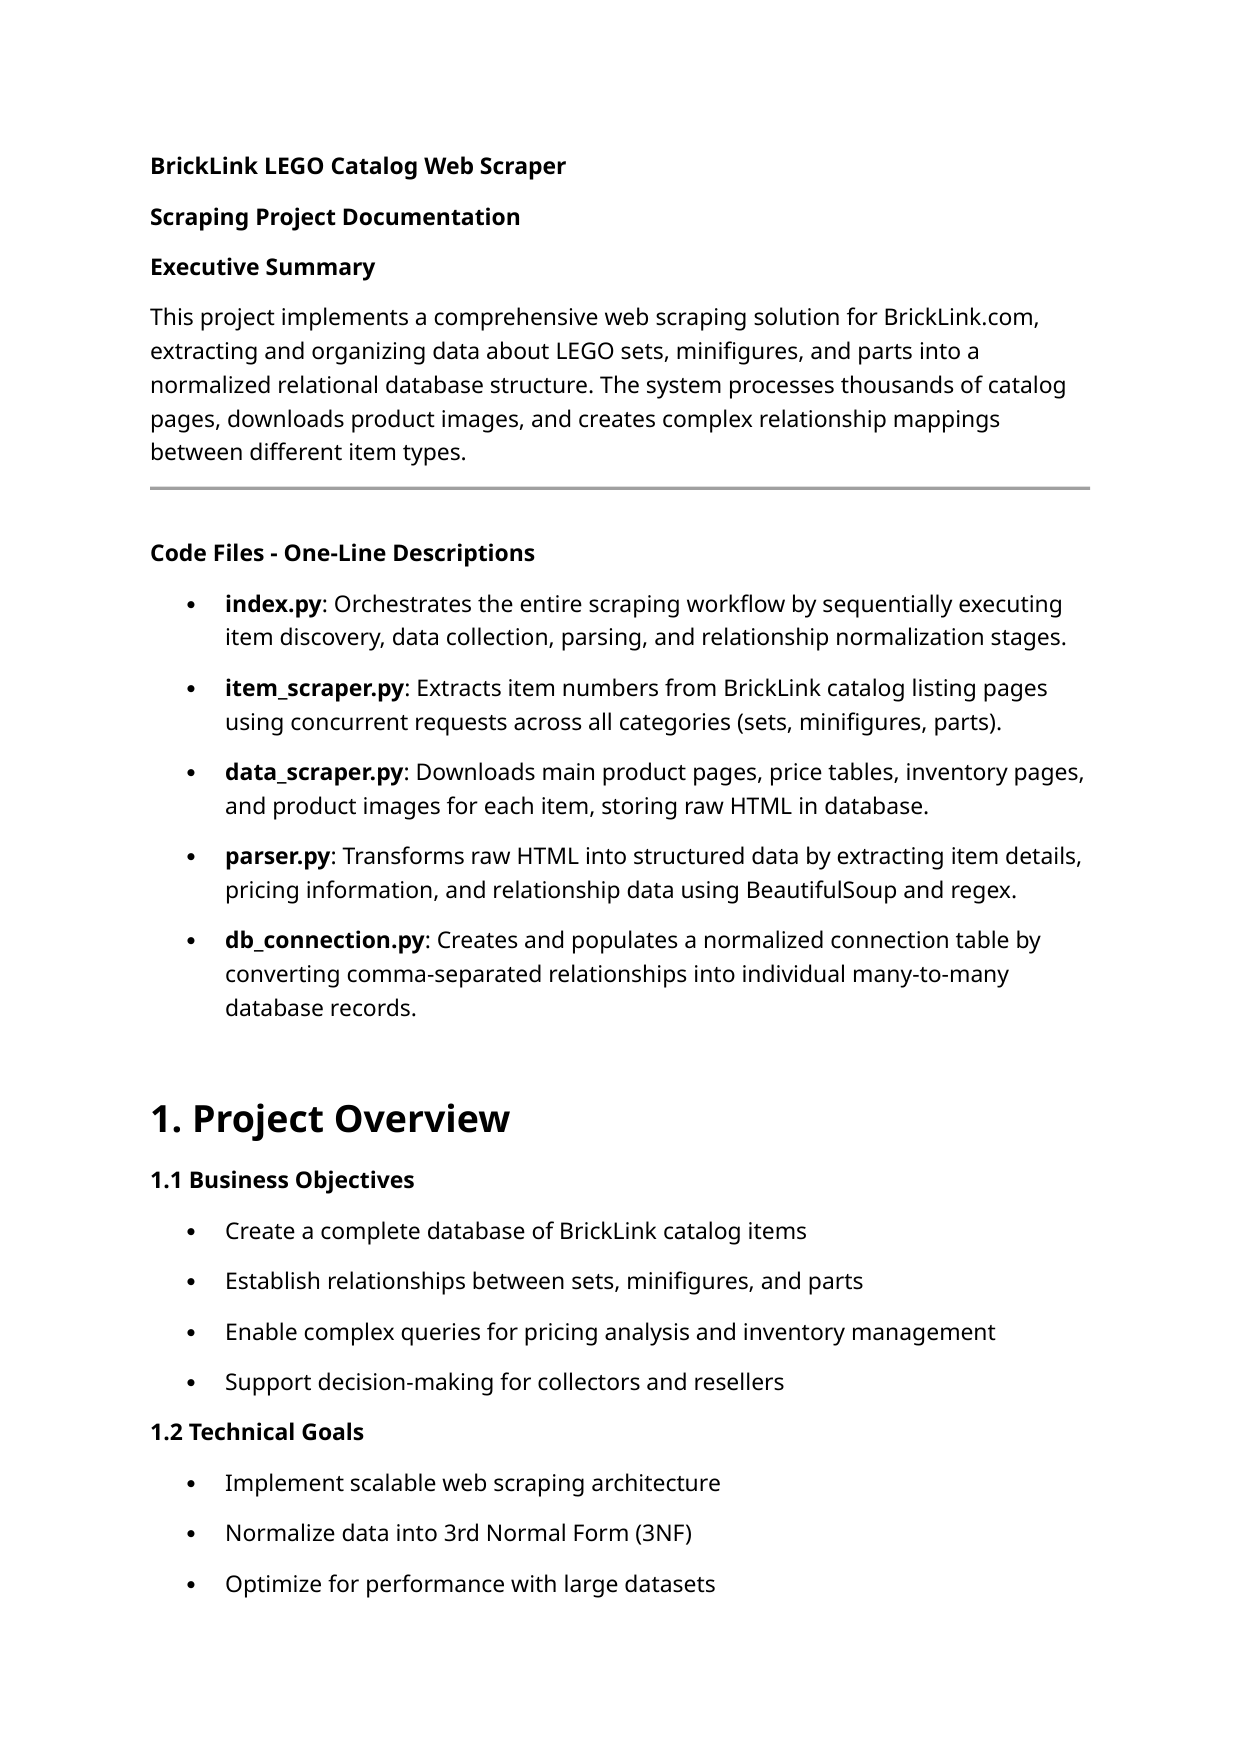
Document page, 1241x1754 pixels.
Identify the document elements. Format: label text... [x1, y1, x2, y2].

list Implement scalable web scraping architecture [187, 1467, 1090, 1498]
list Normalize data into 3rd Normal Form (3NF) [187, 1517, 1090, 1548]
text 1.1 Business Objectives [150, 1164, 1090, 1196]
list Enable complex queries for pricing analysis and inventory management [187, 1316, 1090, 1347]
list Optimize for performance with large datasets [187, 1568, 1090, 1599]
text This project implements a comprehensive web scraping solution for BrickLink.com, extracting and organizing data about LEGO sets, minifigures, and parts into a normalized relational database structure. The system processes thousands of catalog pages, downloads product images, and creates complex relationship mappings between different item types. [150, 301, 1090, 467]
list db_connection.py: Creates and populates a normalized connection table by converting comma-separated relationships into individual many-to-many database records. [187, 924, 1090, 1023]
text Executive Summary [150, 251, 1090, 282]
list parser.py: Transforms raw HTML into structured data by extracting item details, pricing information, and relationship data using BeautifulSoup and regex. [187, 840, 1090, 905]
list index.py: Orchestrates the entire scraping workflow by sequentially executing item discovery, data collection, parsing, and relationship normalization stages. [187, 587, 1090, 652]
list Establish relationships between sets, minifigures, and parts [187, 1265, 1090, 1296]
text 1. Project Overview [150, 1092, 1090, 1143]
text Code Files - One-Line Descriptions [150, 537, 1090, 568]
text Scraping Project Documentation [150, 200, 1090, 232]
list data_scraper.py: Downloads main product pages, price tables, inventory pages, and product images for each item, storing raw HTML in database. [187, 756, 1090, 821]
text BrickLink LEGO Catalog Web Scraper [150, 150, 1090, 181]
list item_scraper.py: Extracts item numbers from BrickLink catalog listing pages using concurrent requests across all categories (sets, minifigures, parts). [187, 672, 1090, 737]
text 1.2 Technical Goals [150, 1416, 1090, 1448]
list Create a complete database of BrickLink catalog items [187, 1215, 1090, 1246]
list Support decision-making for collectors and resellers [187, 1366, 1090, 1397]
